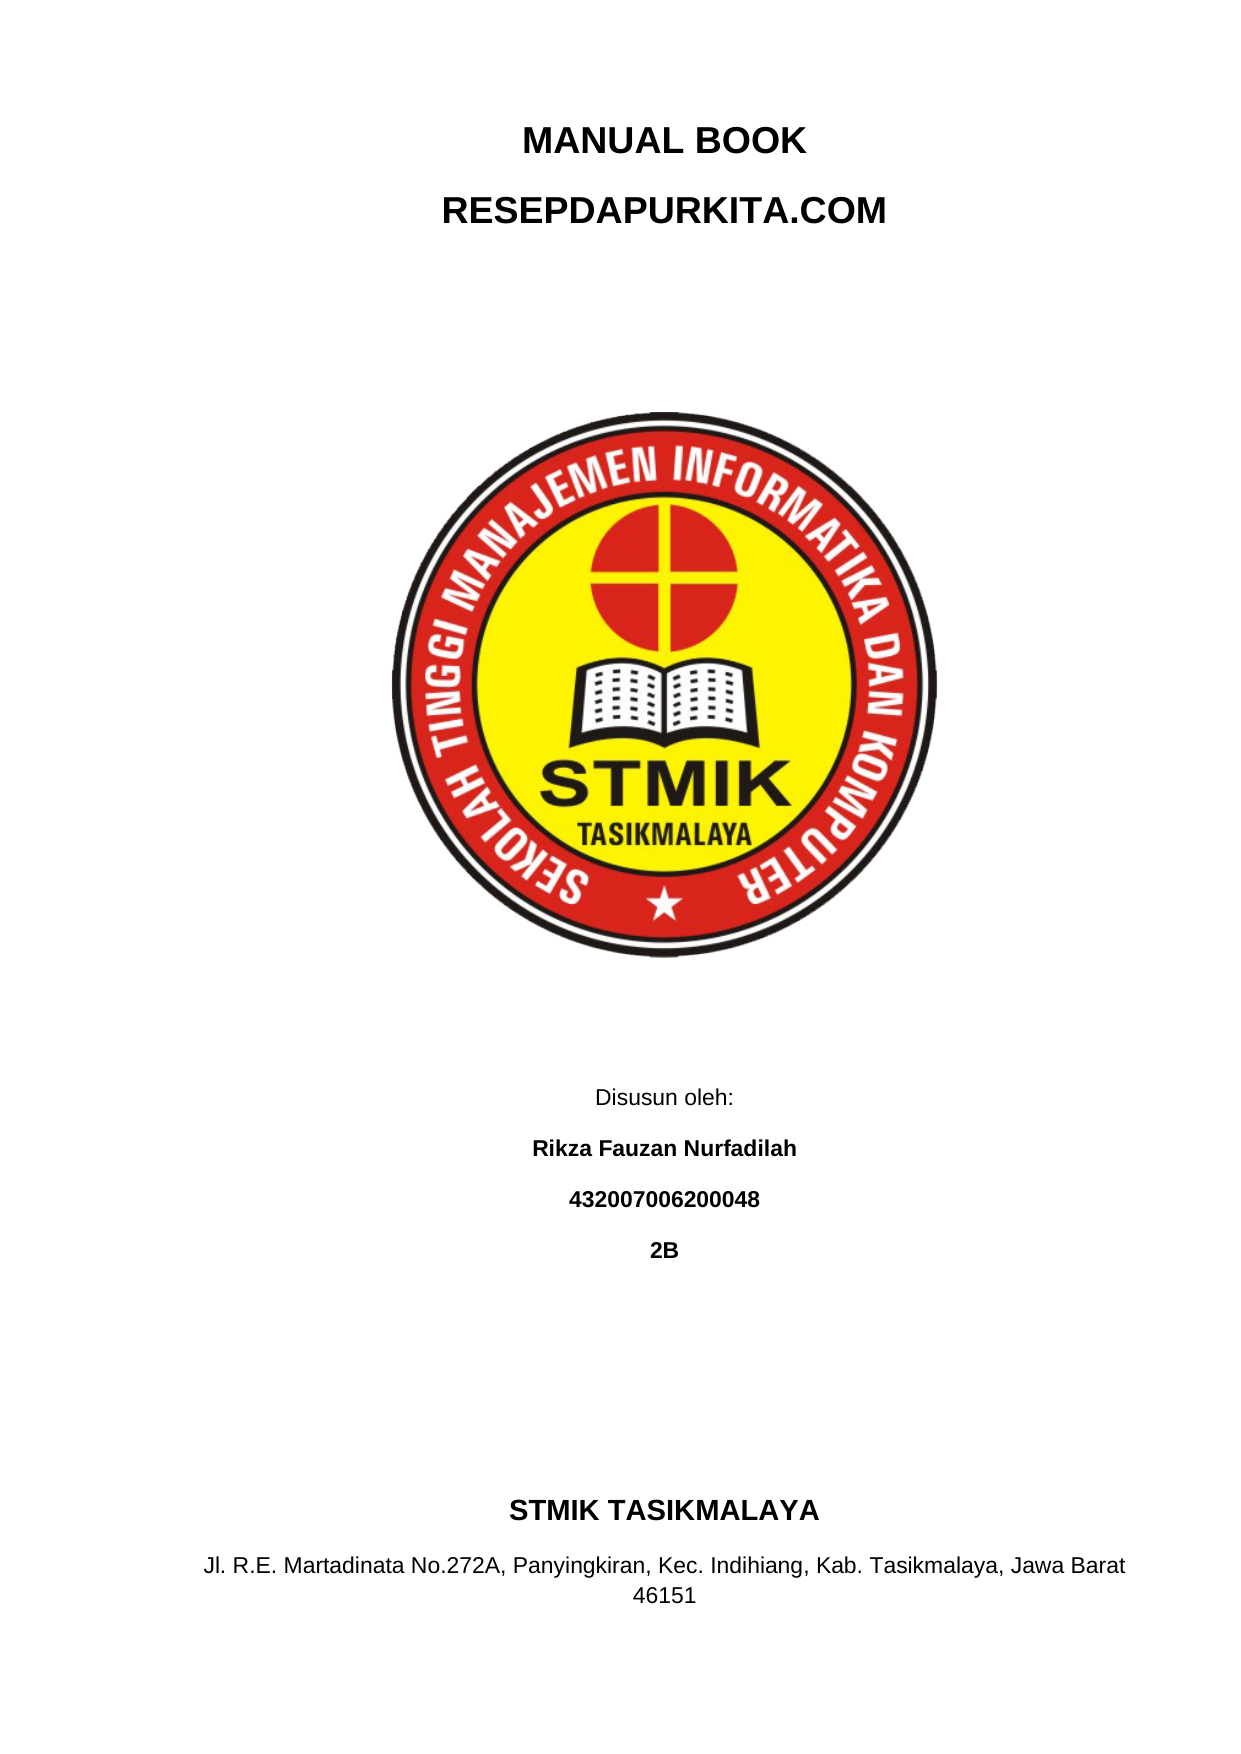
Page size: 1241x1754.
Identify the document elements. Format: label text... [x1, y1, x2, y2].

text Rikza Fauzan Nurfadilah [177, 1135, 1152, 1162]
text 2B [177, 1237, 1152, 1264]
text MANUAL BOOK [177, 118, 1152, 161]
text STMIK TASIKMALAYA [177, 1493, 1152, 1526]
text 432007006200048 [177, 1186, 1152, 1213]
text Jl. R.E. Martadinata No.272A, Panyingkiran, Kec. Indihiang, Kab. Tasikmalaya, Jawa Barat 46151 [177, 1552, 1152, 1608]
text Disusun oleh: [177, 1084, 1152, 1111]
picture [391, 412, 938, 958]
text RESEPDAPURKITA.COM [177, 188, 1152, 232]
